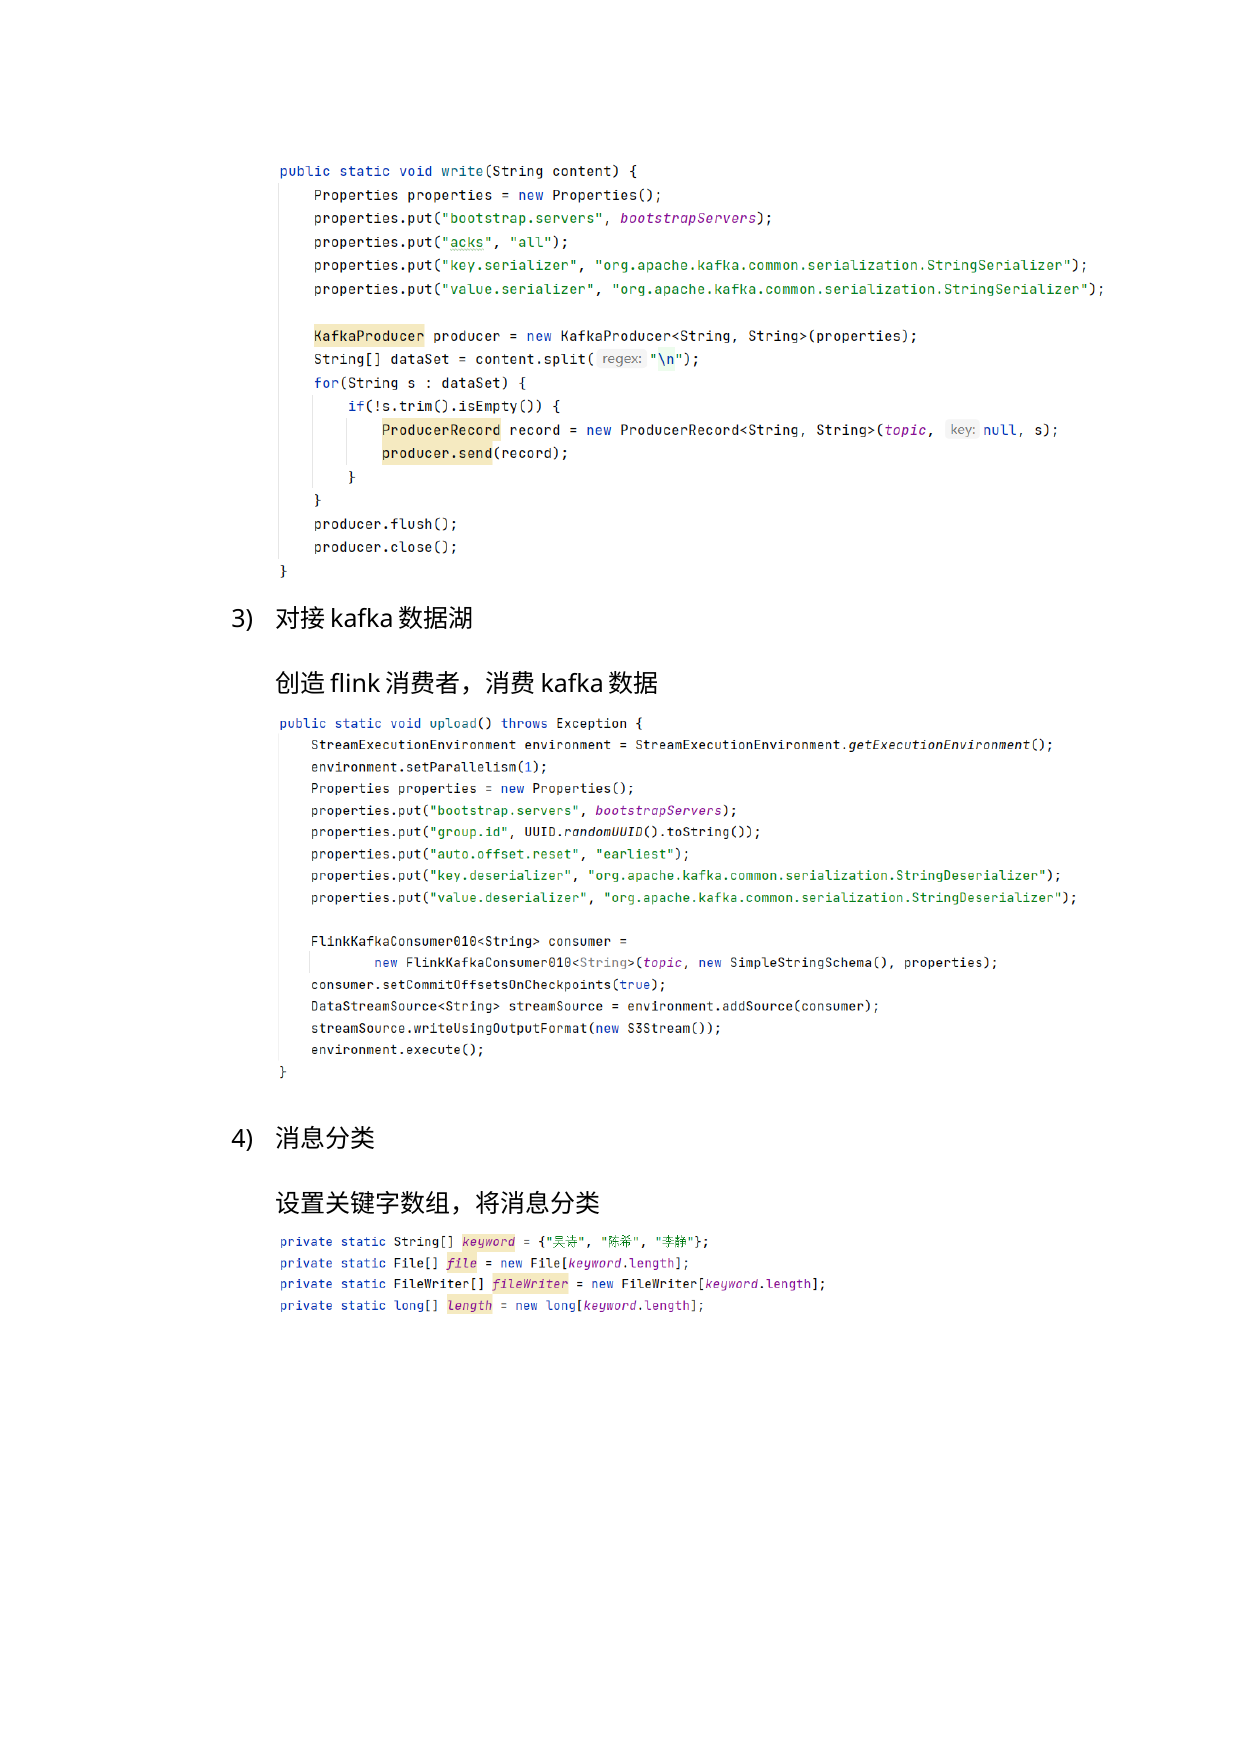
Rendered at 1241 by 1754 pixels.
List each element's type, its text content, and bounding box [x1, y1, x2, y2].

list 设置关键字数组，将消息分类 [275, 1169, 1053, 1234]
picture [275, 1234, 827, 1314]
list 对接kafka数据湖 [231, 584, 1053, 649]
picture [275, 714, 1079, 1083]
picture [275, 162, 1106, 583]
list 消息分类 [231, 1104, 1053, 1169]
list 创造flink消费者，消费kafka数据 [275, 649, 1053, 714]
